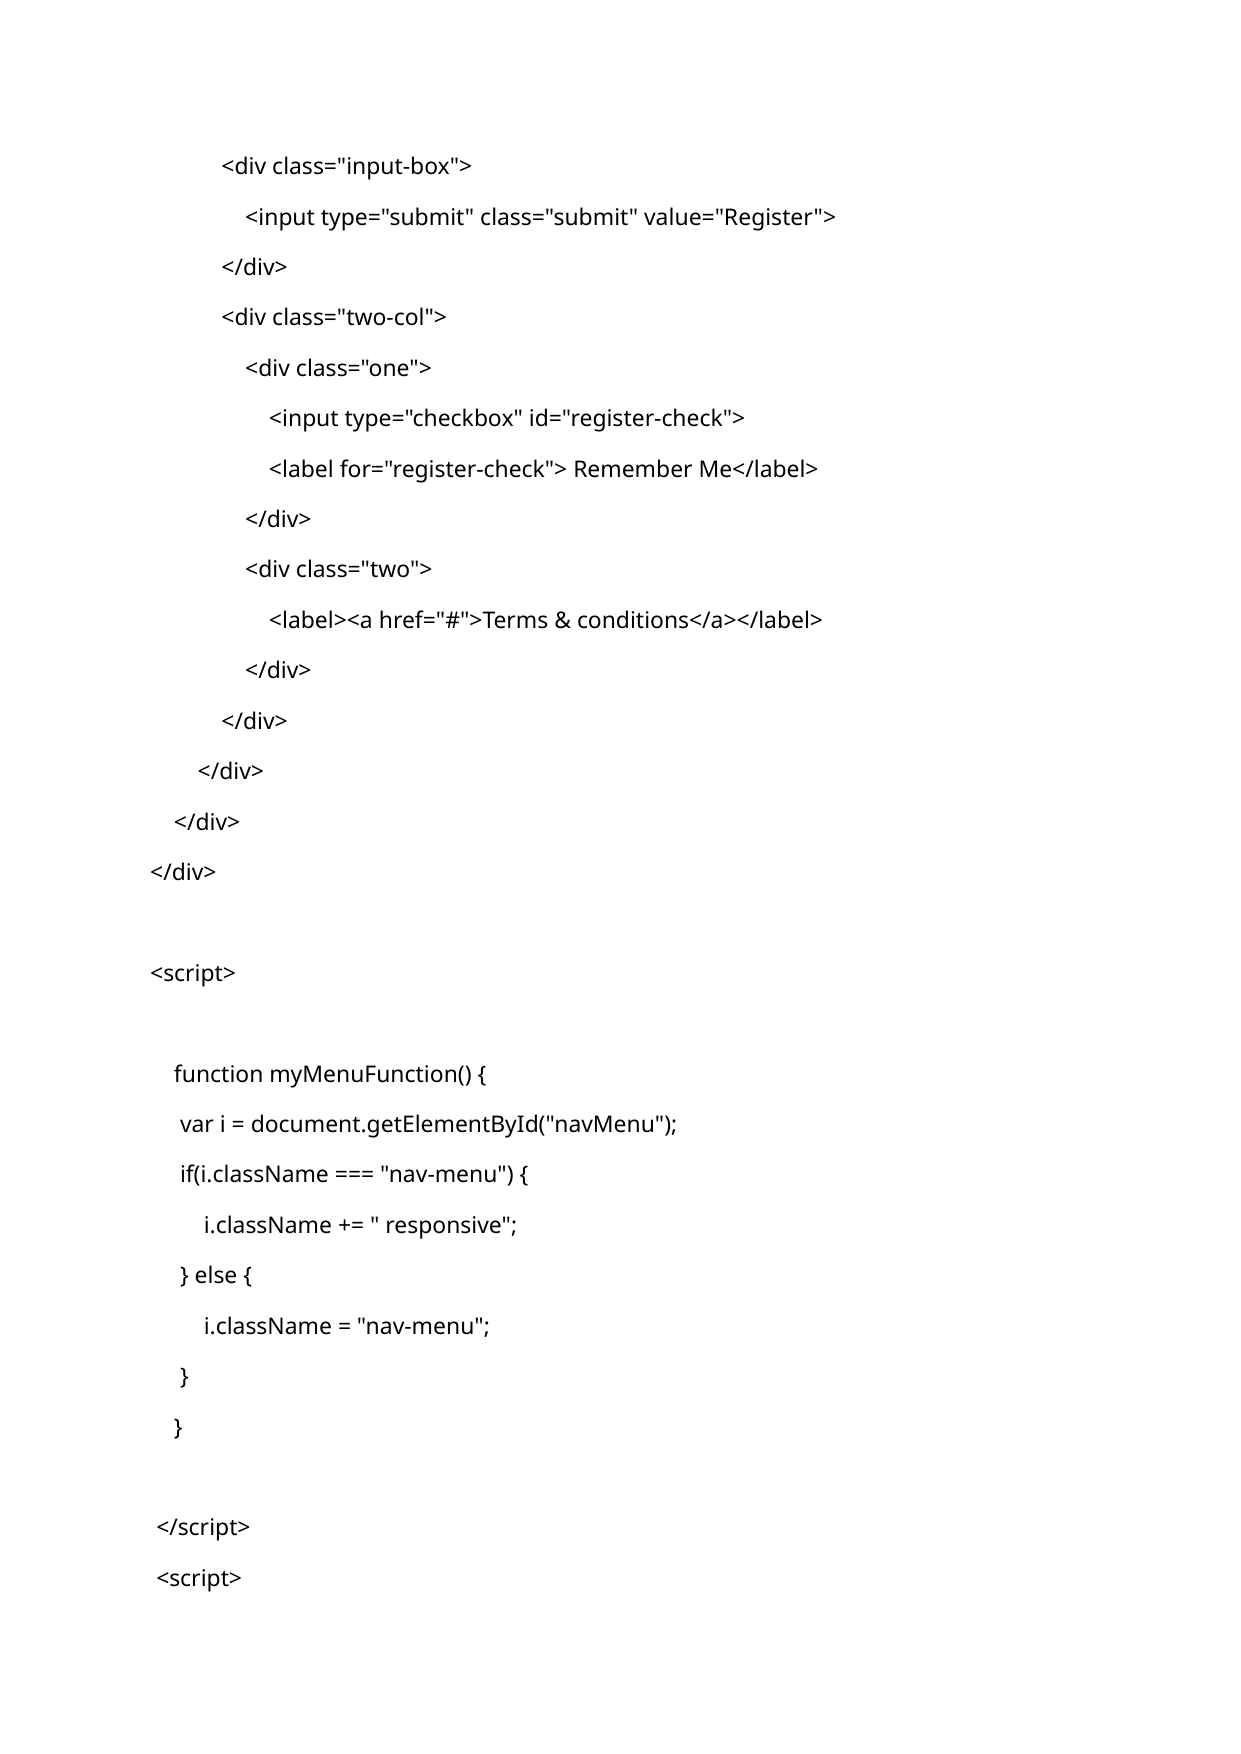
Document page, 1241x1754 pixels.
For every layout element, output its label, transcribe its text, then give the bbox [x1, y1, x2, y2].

text } [150, 1360, 1090, 1391]
text <script> [150, 1562, 1090, 1593]
text i.className += " responsive"; [150, 1209, 1090, 1240]
text <label><a href="#">Terms & conditions</a></label> [150, 604, 1090, 635]
text } else { [150, 1259, 1090, 1290]
text <div class="two"> [150, 553, 1090, 584]
text </script> [150, 1511, 1090, 1542]
text <script> [150, 957, 1090, 988]
text <input type="checkbox" id="register-check"> [150, 402, 1090, 433]
text </div> [150, 704, 1090, 736]
text </div> [150, 856, 1090, 887]
text i.className = "nav-menu"; [150, 1309, 1090, 1341]
text var i = document.getElementById("navMenu"); [150, 1108, 1090, 1139]
text <div class="one"> [150, 352, 1090, 383]
text <div class="input-box"> [150, 150, 1090, 181]
text </div> [150, 805, 1090, 837]
text if(i.className === "nav-menu") { [150, 1158, 1090, 1189]
text </div> [150, 654, 1090, 685]
text <label for="register-check"> Remember Me</label> [150, 452, 1090, 484]
text </div> [150, 251, 1090, 282]
text </div> [150, 755, 1090, 786]
text </div> [150, 503, 1090, 534]
text } [150, 1410, 1090, 1442]
text <div class="two-col"> [150, 301, 1090, 332]
text function myMenuFunction() { [150, 1057, 1090, 1089]
text <input type="submit" class="submit" value="Register"> [150, 200, 1090, 232]
